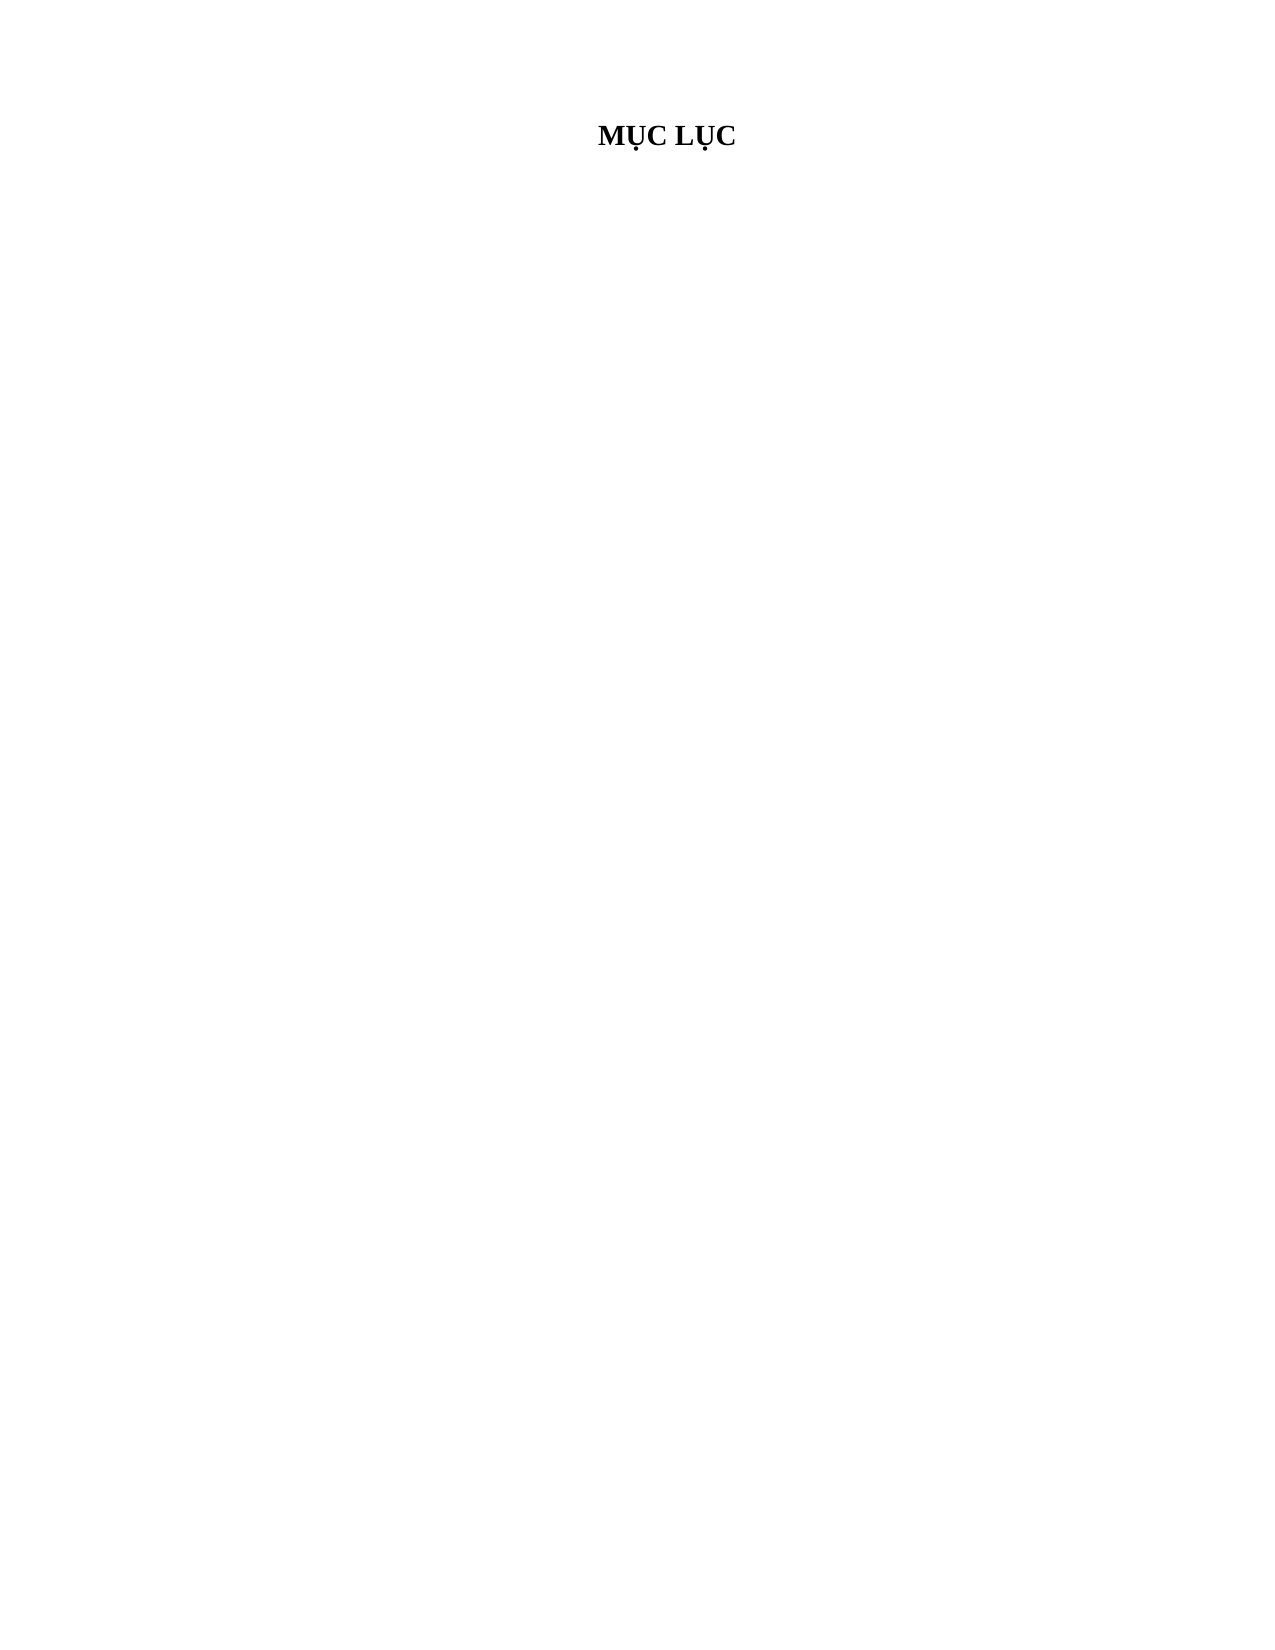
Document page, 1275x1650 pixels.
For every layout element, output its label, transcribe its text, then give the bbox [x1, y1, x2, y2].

subtitle MỤC LỤC [177, 118, 1157, 152]
